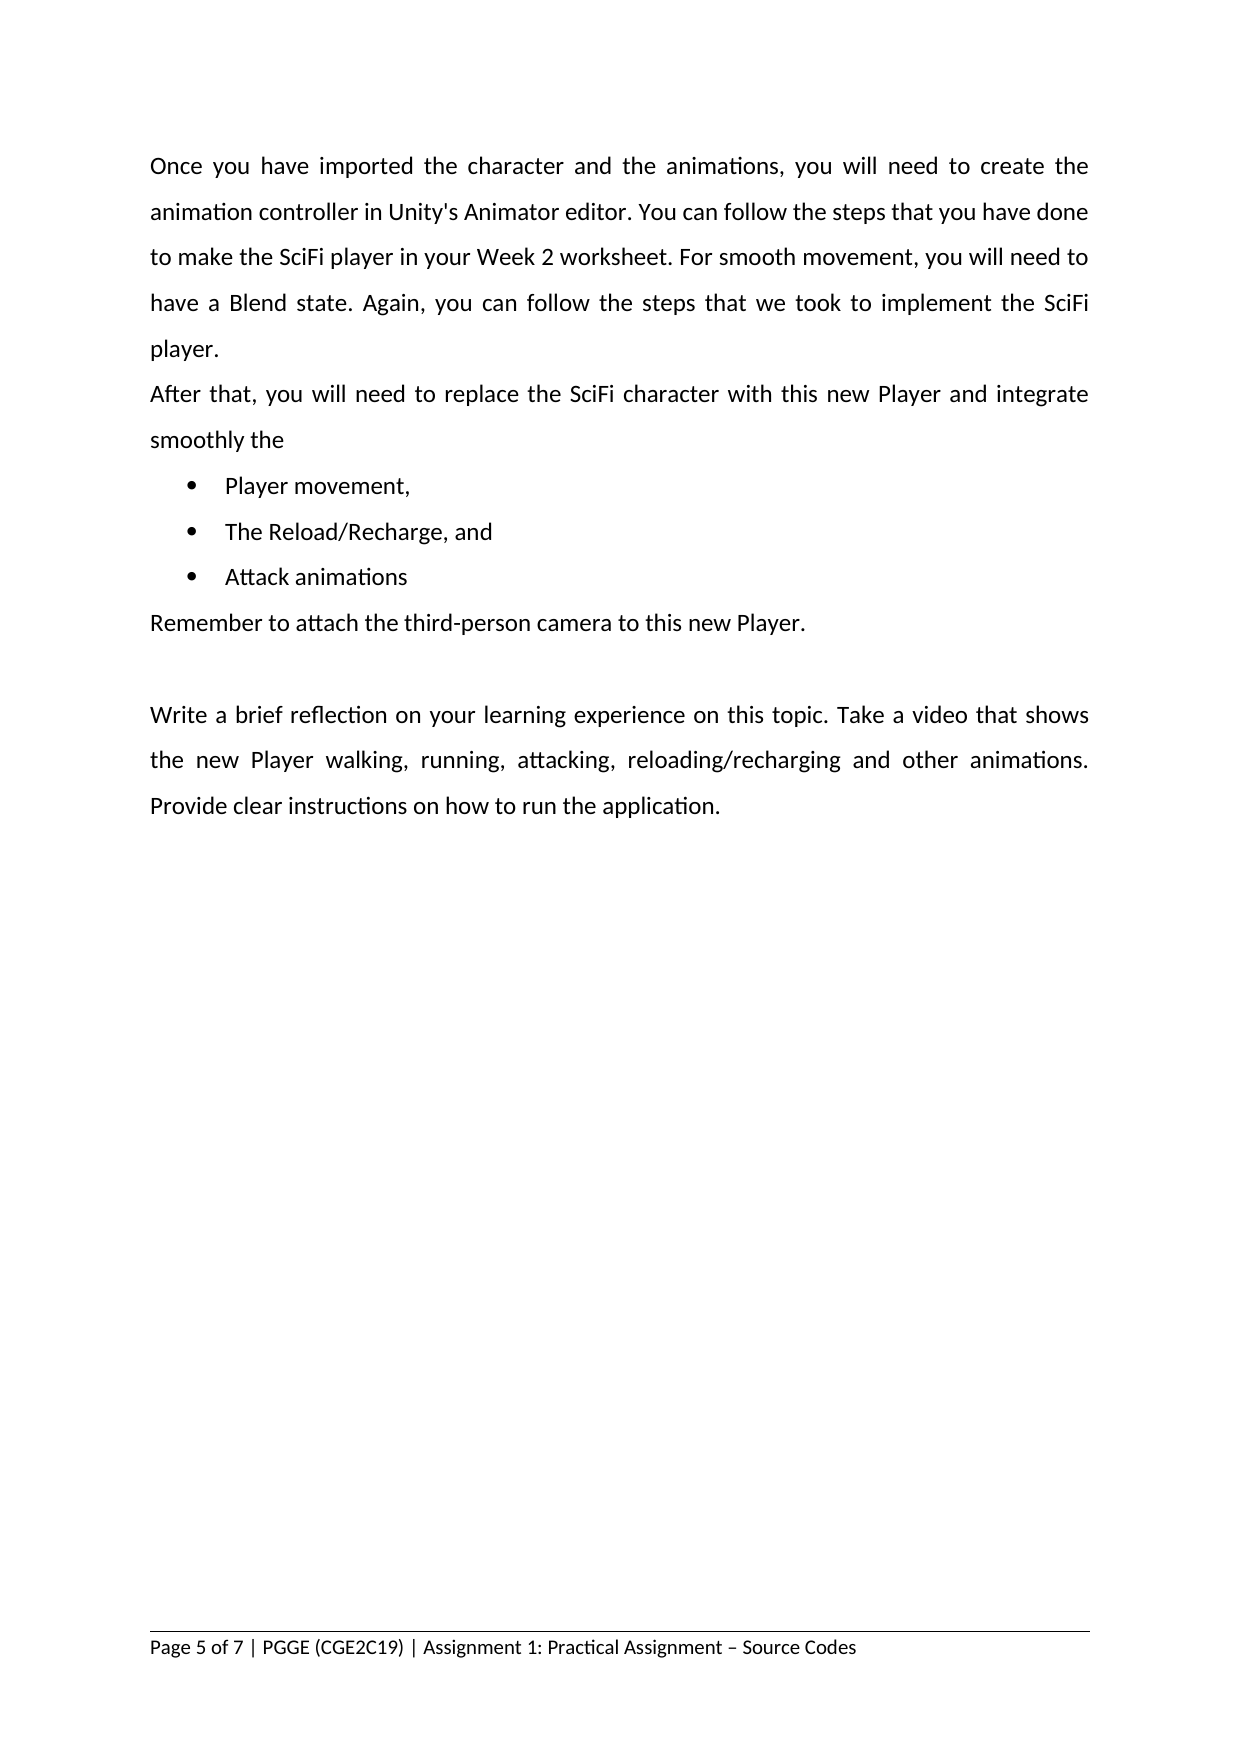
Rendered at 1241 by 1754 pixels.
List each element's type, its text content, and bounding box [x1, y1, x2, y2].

text After that, you will need to replace the SciFi character with this new Player and integrate smoothly the [150, 379, 1090, 455]
text Remember to attach the third-person camera to this new Player. [150, 607, 1090, 638]
text Write a brief reflection on your learning experience on this topic. Take a video that shows the new Player walking, running, attacking, reloading/recharging and other animations. Provide clear instructions on how to run the application. [150, 699, 1090, 821]
list Player movement, [187, 470, 1090, 501]
list The Reload/Recharge, and [187, 516, 1090, 546]
text Once you have imported the character and the animations, you will need to create the animation controller in Unity's Animator editor. You can follow the steps that you have done to make the SciFi player in your Week 2 worksheet. For smooth movement, you will need to have a Blend state. Again, you can follow the steps that we took to implement the SciFi player. [150, 150, 1090, 363]
list Attack animations [187, 562, 1090, 592]
